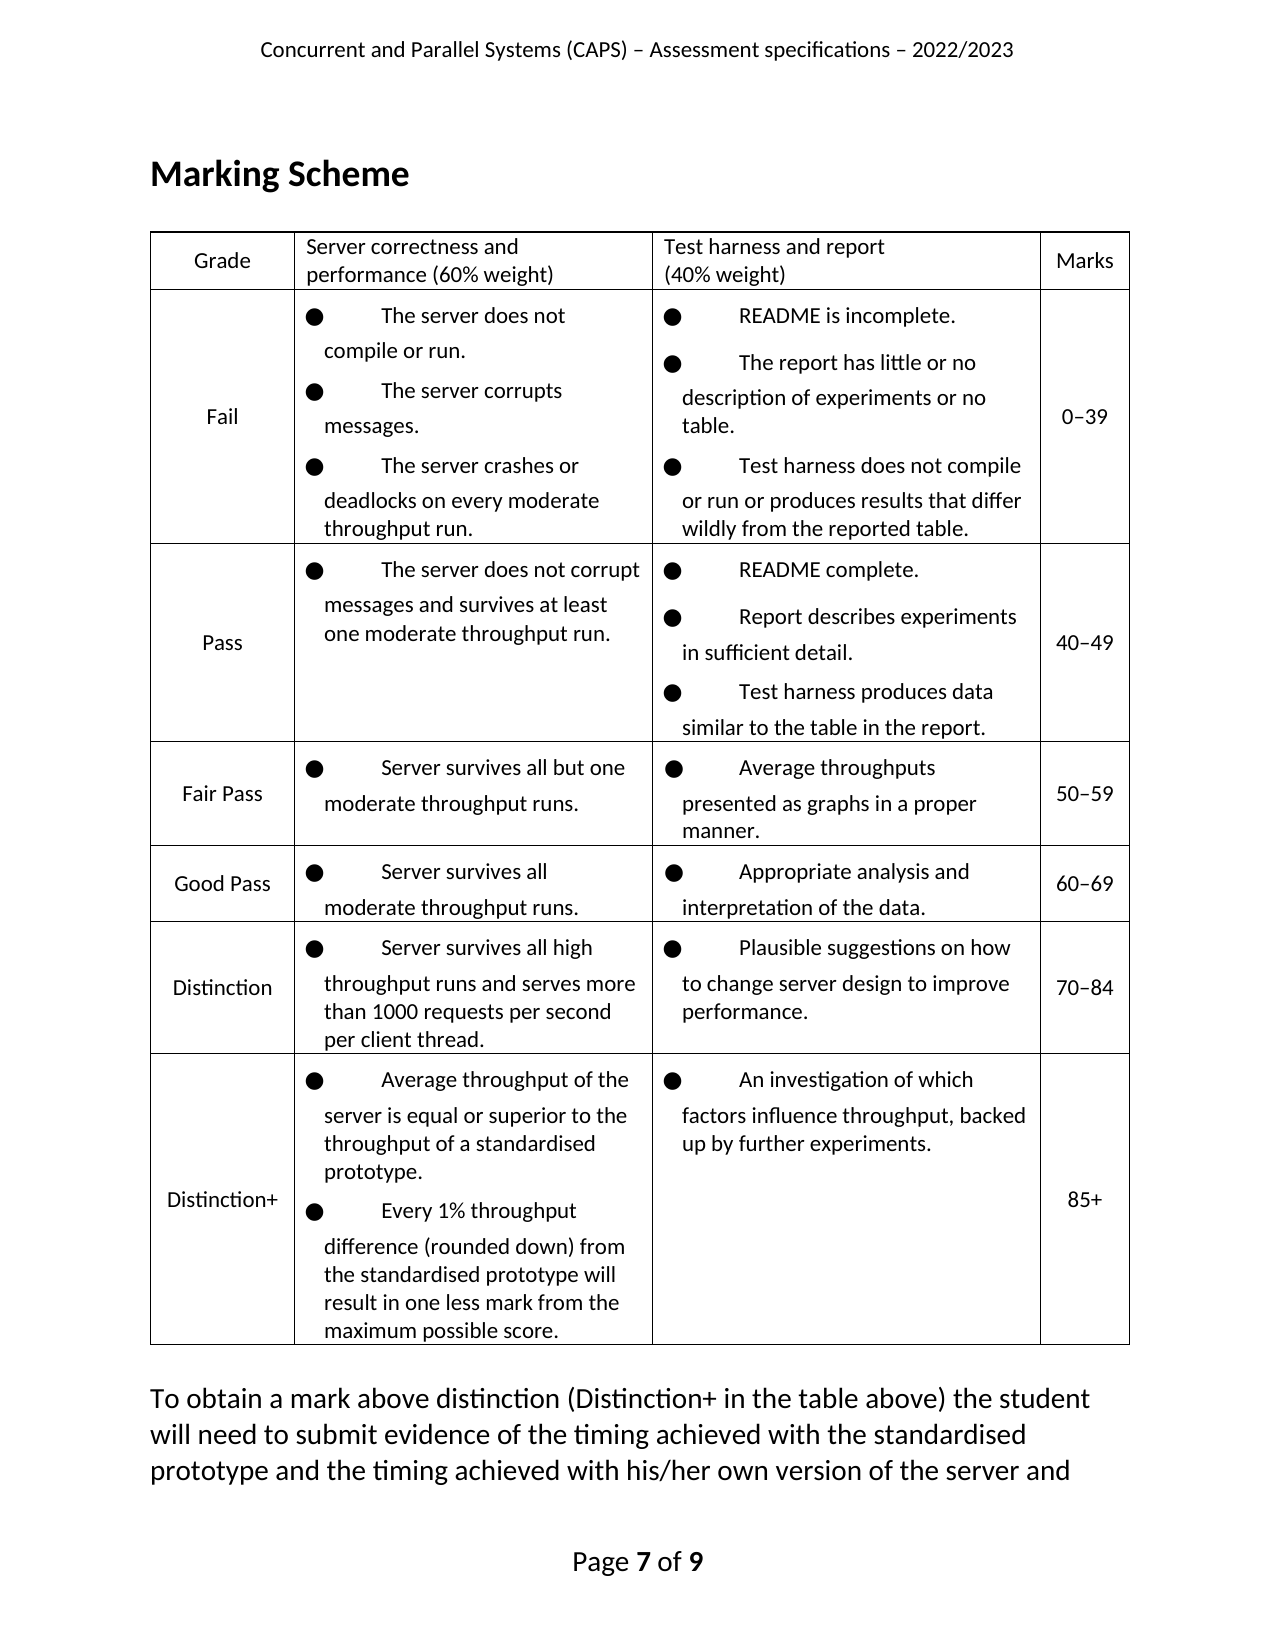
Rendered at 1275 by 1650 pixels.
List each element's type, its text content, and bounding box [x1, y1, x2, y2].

table_cell Average throughput of the server is equal or superior to the throughput of a standardised prototype. Every 1% throughput difference (rounded down) from the standardised prototype will result in one less mark from the maximum possible score. [295, 1054, 652, 1344]
table_cell README is incomplete. The report has little or no description of experiments or no table. Test harness does not compile or run or produces results that differ wildly from the reported table. [653, 290, 1040, 543]
table_cell 0–39 [1041, 290, 1129, 543]
table_cell An investigation of which factors influence throughput, backed up by further experiments. [653, 1054, 1040, 1344]
table_header Server correctness and performance (60% weight) [295, 233, 652, 288]
table_cell Average throughputs presented as graphs in a proper manner. [653, 742, 1040, 845]
table_cell 50–59 [1041, 742, 1129, 845]
table_cell 40–49 [1041, 544, 1129, 741]
text Marking Scheme [150, 150, 1124, 196]
table_cell Distinction [151, 922, 294, 1053]
table_header Marks [1041, 233, 1129, 288]
table_cell Good Pass [151, 846, 294, 921]
table_cell Server survives all but one moderate throughput runs. [295, 742, 652, 845]
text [150, 1381, 1124, 1487]
table_cell 85+ [1041, 1054, 1129, 1344]
table_cell Appropriate analysis and interpretation of the data. [653, 846, 1040, 921]
table_cell The server does not corrupt messages and survives at least one moderate throughput run. [295, 544, 652, 741]
table_cell README complete. Report describes experiments in sufficient detail. Test harness produces data similar to the table in the report. [653, 544, 1040, 741]
table_cell 60–69 [1041, 846, 1129, 921]
table_cell The server does not compile or run. The server corrupts messages. The server crashes or deadlocks on every moderate throughput run. [295, 290, 652, 543]
table_cell Server survives all high throughput runs and serves more than 1000 requests per second per client thread. [295, 922, 652, 1053]
table_cell Plausible suggestions on how to change server design to improve performance. [653, 922, 1040, 1053]
table_header Grade [151, 233, 294, 288]
table_cell 70–84 [1041, 922, 1129, 1053]
table_cell Distinction+ [151, 1054, 294, 1344]
table_cell Server survives all moderate throughput runs. [295, 846, 652, 921]
table_cell Fair Pass [151, 742, 294, 845]
table_cell Fail [151, 290, 294, 543]
table_header Test harness and report (40% weight) [653, 233, 1040, 288]
table_cell Pass [151, 544, 294, 741]
